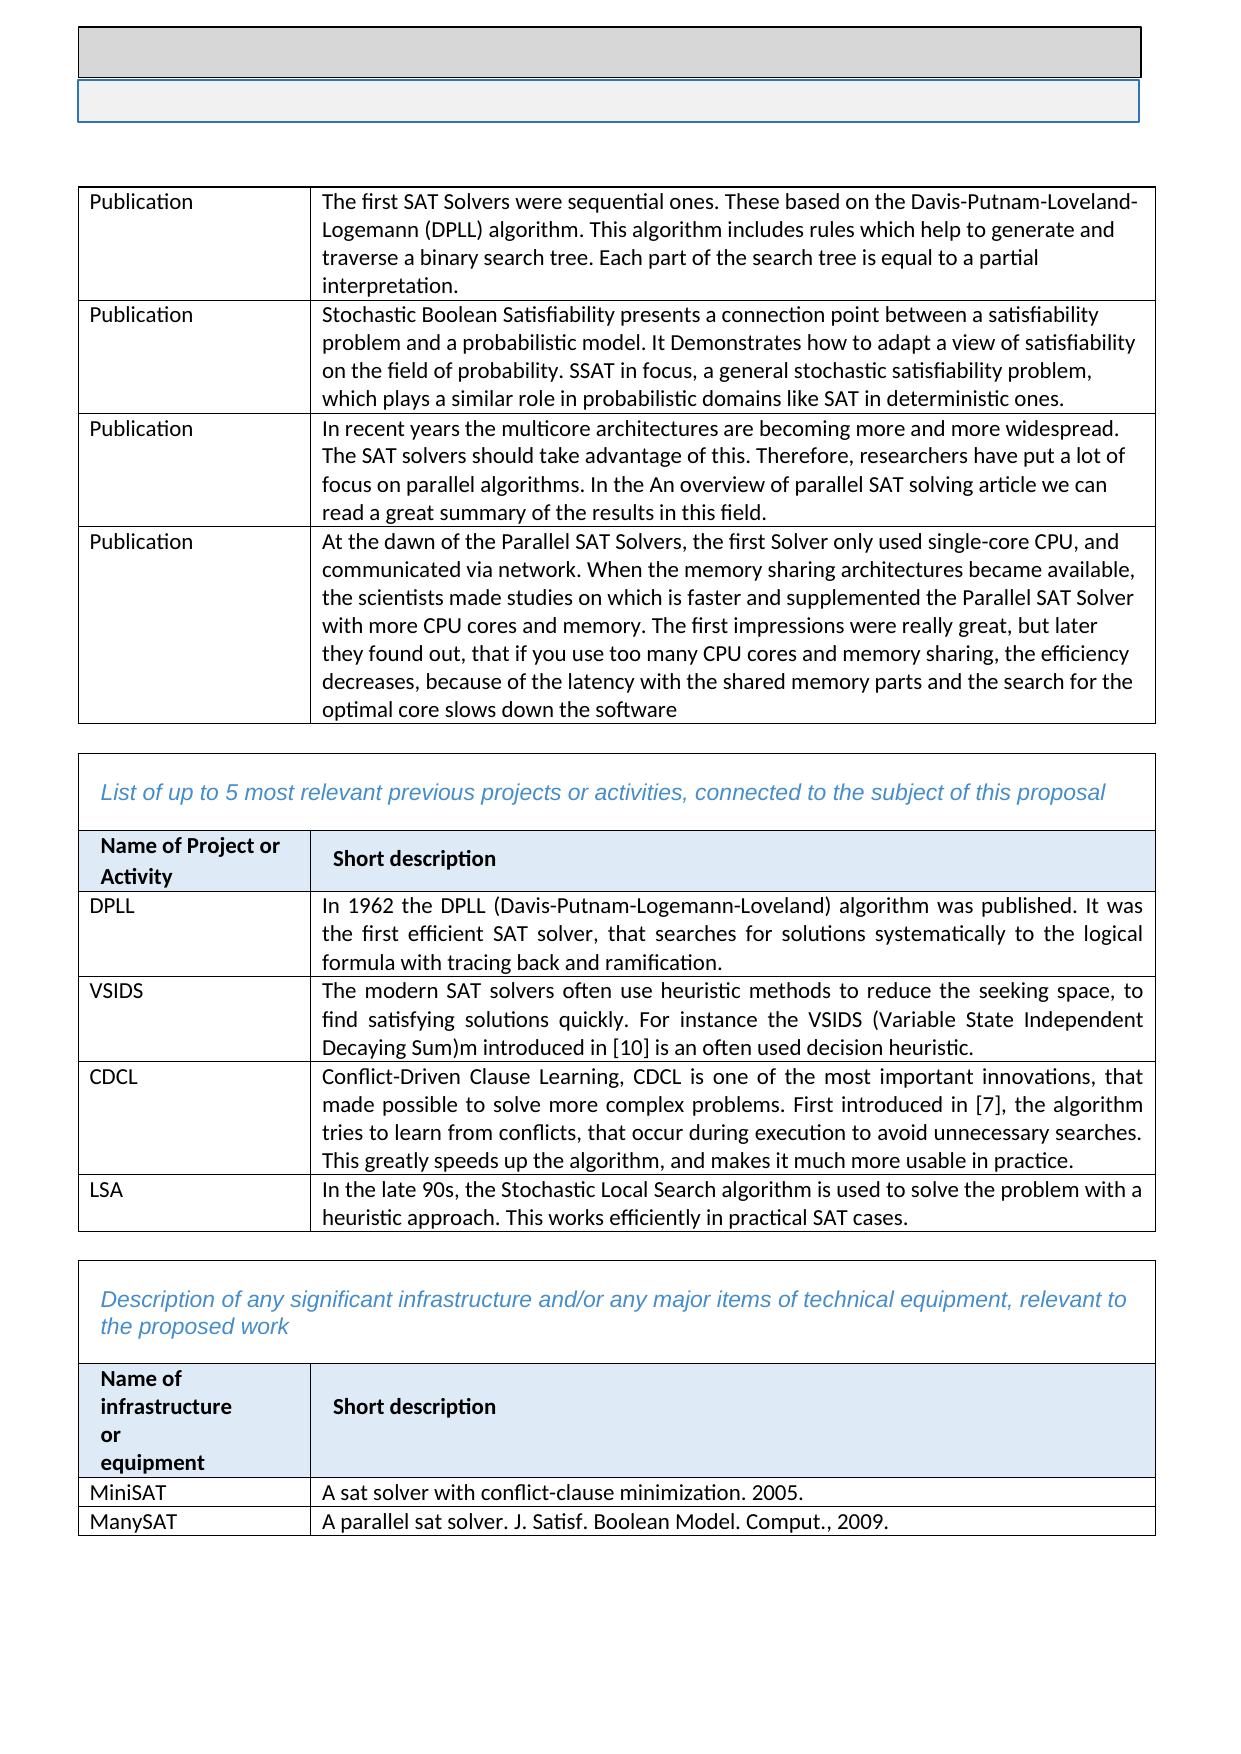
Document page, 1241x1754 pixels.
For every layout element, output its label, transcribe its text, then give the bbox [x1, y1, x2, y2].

table_cell Name of infrastructure or equipment [79, 1364, 310, 1477]
table_cell In the late 90s, the Stochastic Local Search algorithm is used to solve the problem with a heuristic approach. This works efficiently in practical SAT cases. [311, 1175, 1155, 1231]
table_cell Short description [311, 831, 1155, 891]
table_cell Short description [311, 1364, 1155, 1477]
table_cell VSIDS [79, 977, 310, 1061]
table_cell A sat solver with conflict-clause minimization. 2005. [311, 1478, 1155, 1506]
table_cell LSA [79, 1175, 310, 1231]
table_cell CDCL [79, 1062, 310, 1174]
table_cell In recent years the multicore architectures are becoming more and more widespread. The SAT solvers should take advantage of this. Therefore, researchers have put a lot of focus on parallel algorithms. In the An overview of parallel SAT solving article we can read a great summary of the results in this field. [311, 414, 1155, 526]
table_cell A parallel sat solver. J. Satisf. Boolean Model. Comput., 2009. [311, 1507, 1155, 1535]
table_header The first SAT Solvers were sequential ones. These based on the Davis-Putnam-Loveland-Logemann (DPLL) algorithm. This algorithm includes rules which help to generate and traverse a binary search tree. Each part of the search tree is equal to a partial interpretation. [311, 188, 1155, 299]
table_cell DPLL [79, 892, 310, 976]
table_cell Publication [79, 527, 310, 723]
table_cell At the dawn of the Parallel SAT Solvers, the first Solver only used single-core CPU, and communicated via network. When the memory sharing architectures became available, the scientists made studies on which is faster and supplemented the Parallel SAT Solver with more CPU cores and memory. The first impressions were really great, but later they found out, that if you use too many CPU cores and memory sharing, the efficiency decreases, because of the latency with the shared memory parts and the search for the optimal core slows down the software [311, 527, 1155, 723]
table_cell Name of Project or Activity [79, 831, 310, 891]
table_header List of up to 5 most relevant previous projects or activities, connected to the subject of this proposal [79, 754, 1155, 830]
table_cell In 1962 the DPLL (Davis-Putnam-Logemann-Loveland) algorithm was published. It was the first efficient SAT solver, that searches for solutions systematically to the logical formula with tracing back and ramification. [311, 892, 1155, 976]
table_header Publication [79, 188, 310, 299]
table_cell Publication [79, 414, 310, 526]
table_cell The modern SAT solvers often use heuristic methods to reduce the seeking space, to find satisfying solutions quickly. For instance the VSIDS (Variable State Independent Decaying Sum)m introduced in [10] is an often used decision heuristic. [311, 977, 1155, 1061]
table_header Description of any significant infrastructure and/or any major items of technical equipment, relevant to the proposed work [79, 1261, 1155, 1363]
table_cell Conflict-Driven Clause Learning, CDCL is one of the most important innovations, that made possible to solve more complex problems. First introduced in [7], the algorithm tries to learn from conflicts, that occur during execution to avoid unnecessary searches. This greatly speeds up the algorithm, and makes it much more usable in practice. [311, 1062, 1155, 1174]
table_cell Stochastic Boolean Satisfiability presents a connection point between a satisfiability problem and a probabilistic model. It Demonstrates how to adapt a view of satisfiability on the field of probability. SSAT in focus, a general stochastic satisfiability problem, which plays a similar role in probabilistic domains like SAT in deterministic ones. [311, 301, 1155, 413]
table_cell MiniSAT [79, 1478, 310, 1506]
table_cell ManySAT [79, 1507, 310, 1535]
table_cell Publication [79, 301, 310, 413]
